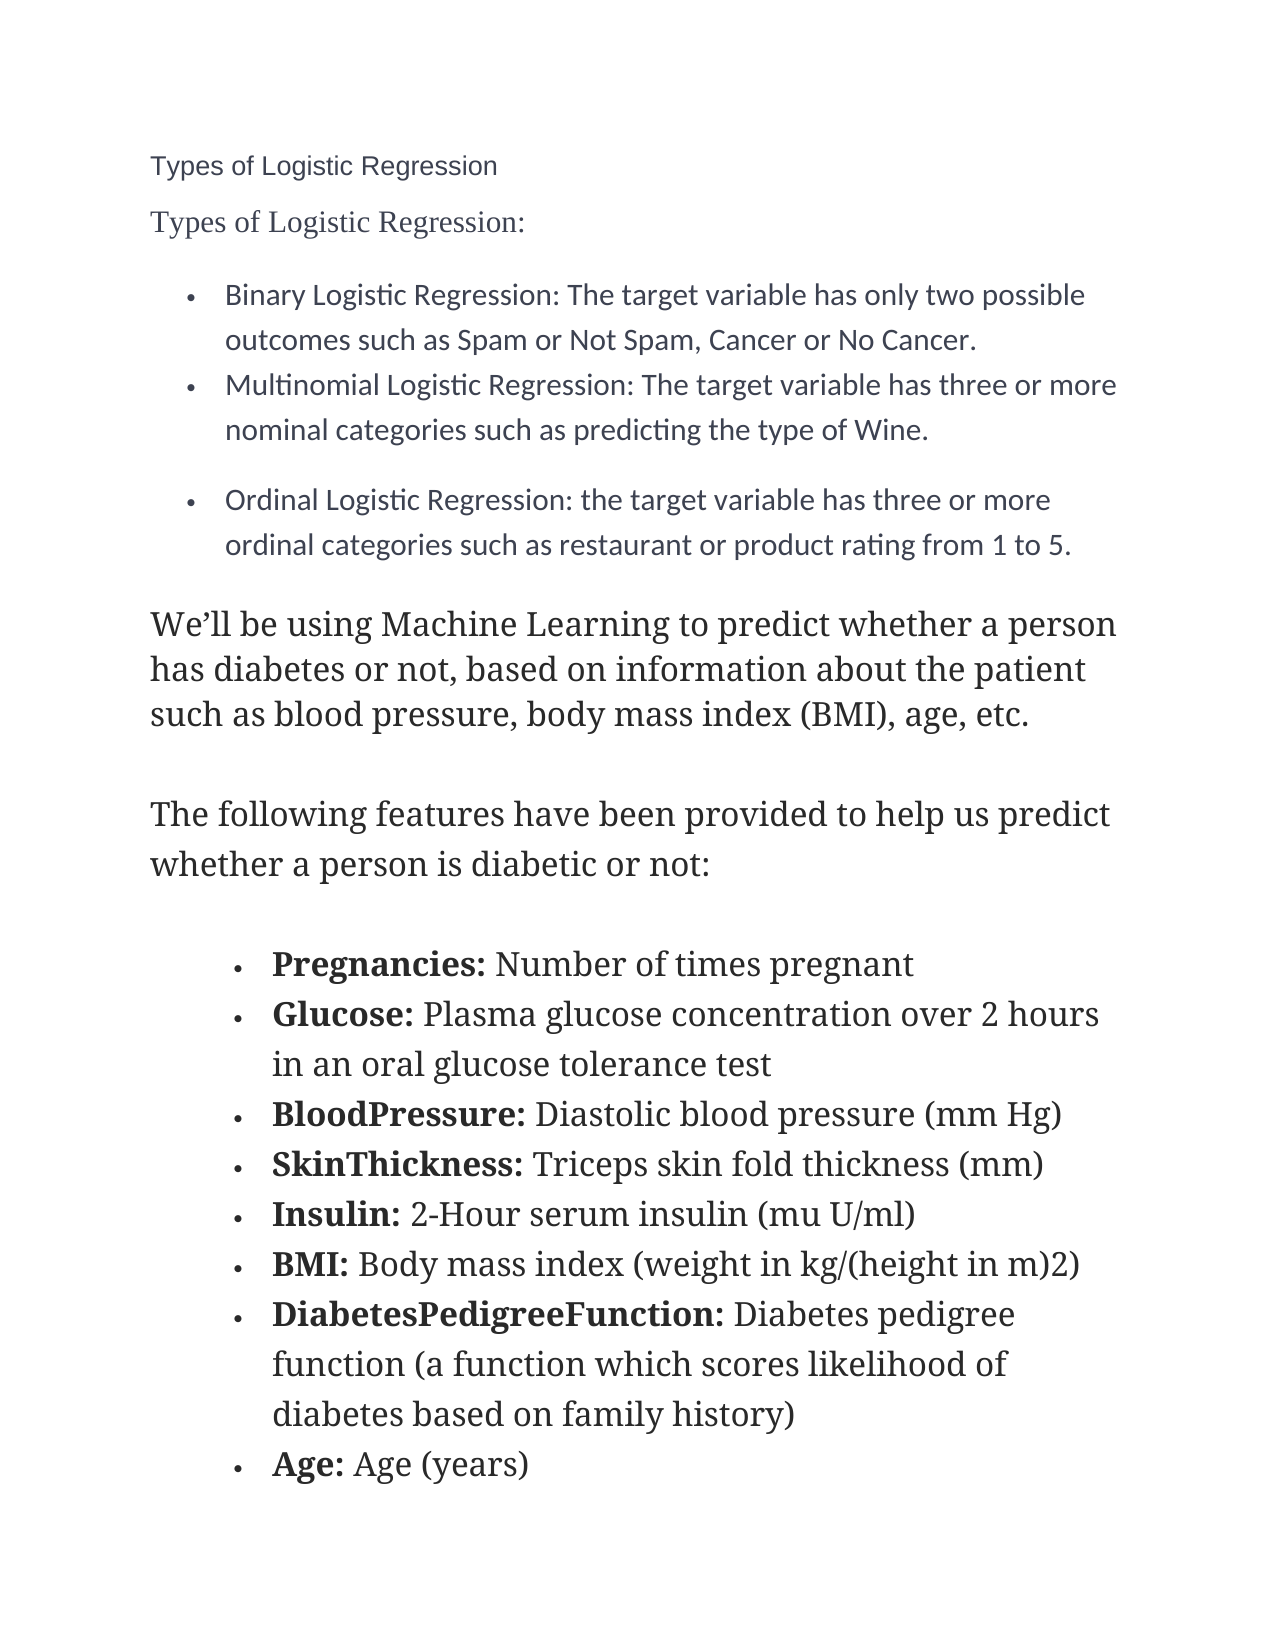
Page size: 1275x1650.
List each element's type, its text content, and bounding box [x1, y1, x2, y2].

subtitle We’ll be using Machine Learning to predict whether a person has diabetes or not, based on information about the patient such as blood pressure, body mass index (BMI), age, etc. [1029, 600, 1125, 737]
list Multinomial Logistic Regression: The target variable has three or more nominal categories such as predicting the type of Wine. [187, 358, 1125, 448]
list Age: Age (years) [234, 1437, 1125, 1487]
list Pregnancies: Number of times pregnant [234, 937, 1125, 987]
list BloodPressure: Diastolic blood pressure (mm Hg) [234, 1087, 1125, 1137]
text The following features have been provided to help us predict whether a person is diabetic or not: [150, 787, 1125, 887]
list SkinThickness: Triceps skin fold thickness (mm) [234, 1137, 1125, 1187]
subtitle Types of Logistic Regression [150, 150, 1125, 181]
list Ordinal Logistic Regression: the target variable has three or more ordinal categories such as restaurant or product rating from 1 to 5. [187, 473, 1125, 563]
list Insulin: 2-Hour serum insulin (mu U/ml) [234, 1187, 1125, 1237]
list Binary Logistic Regression: The target variable has only two possible outcomes such as Spam or Not Spam, Cancer or No Cancer. [187, 268, 1125, 358]
text Types of Logistic Regression: [150, 194, 1125, 239]
list Glucose: Plasma glucose concentration over 2 hours in an oral glucose tolerance test [234, 987, 1125, 1087]
list BMI: Body mass index (weight in kg/(height in m)2) [234, 1237, 1125, 1287]
list DiabetesPedigreeFunction: Diabetes pedigree function (a function which scores likelihood of diabetes based on family history) [234, 1287, 1125, 1437]
